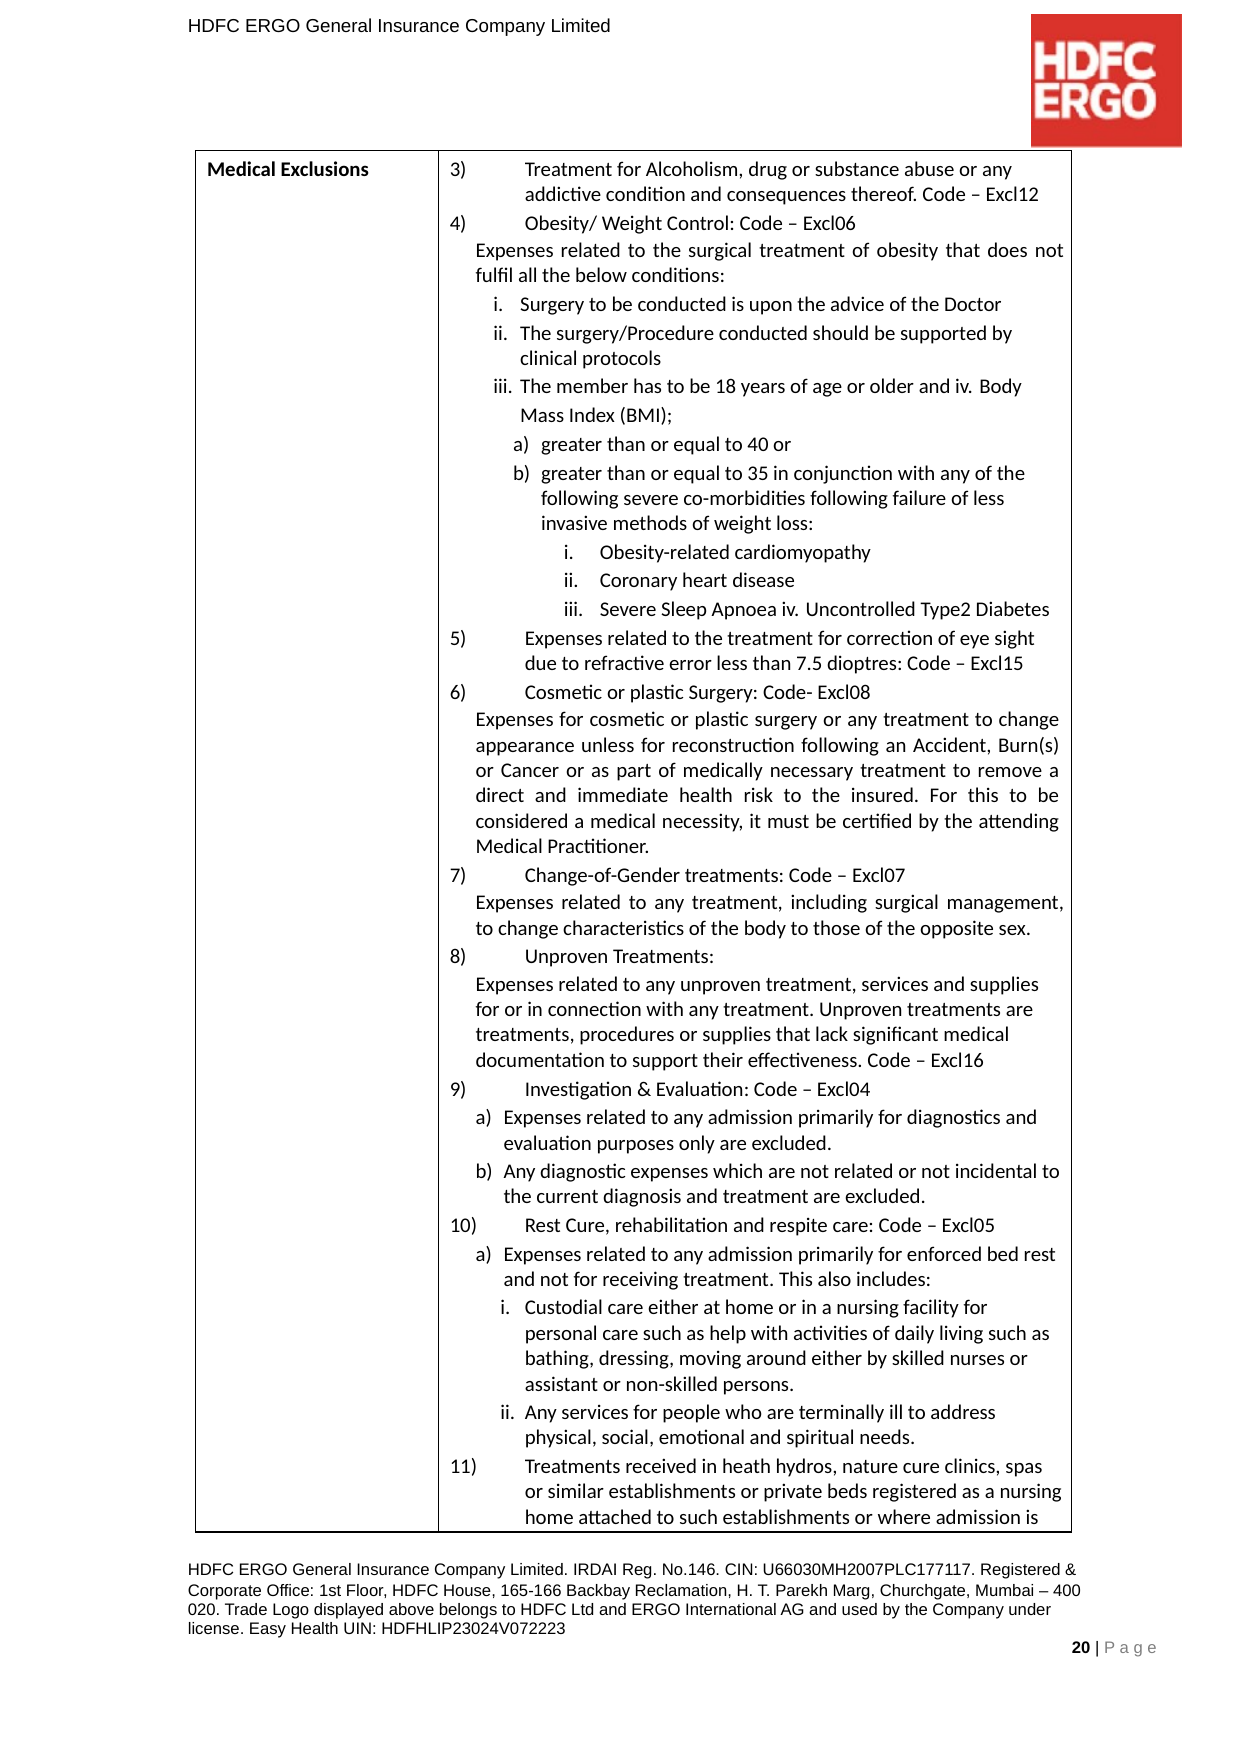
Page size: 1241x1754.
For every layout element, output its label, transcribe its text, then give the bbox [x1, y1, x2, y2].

table_header Medical Exclusions [196, 151, 438, 1531]
picture [1031, 14, 1182, 148]
